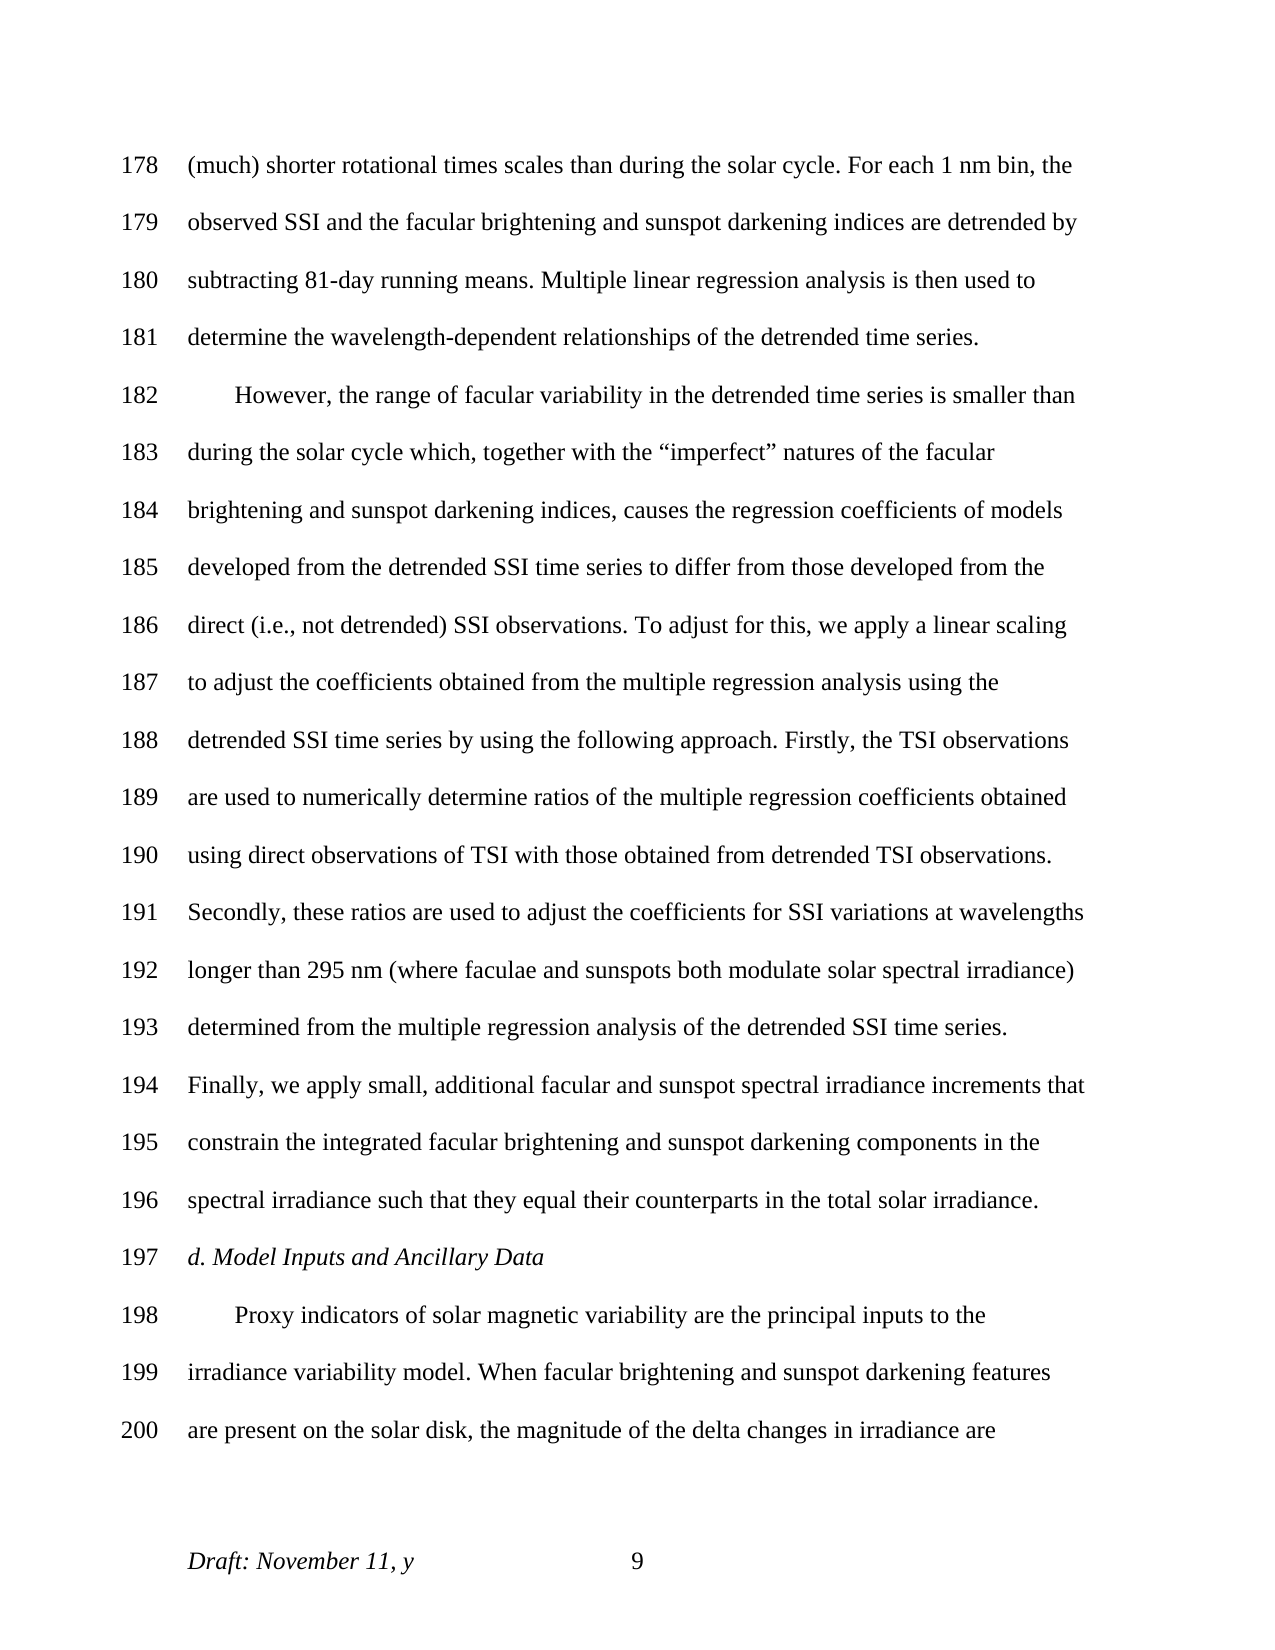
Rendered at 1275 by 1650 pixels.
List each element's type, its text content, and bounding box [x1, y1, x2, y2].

text However, the range of facular variability in the detrended time series is smaller than during the solar cycle which, together with the “imperfect” natures of the facular brightening and sunspot darkening indices, causes the regression coefficients of models developed from the detrended SSI time series to differ from those developed from the direct (i.e., not detrended) SSI observations. To adjust for this, we apply a linear scaling to adjust the coefficients obtained from the multiple regression analysis using the detrended SSI time series by using the following approach. Firstly, the TSI observations are used to numerically determine ratios of the multiple regression coefficients obtained using direct observations of TSI with those obtained from detrended TSI observations. Secondly, these ratios are used to adjust the coefficients for SSI variations at wavelengths longer than 295 nm (where faculae and sunspots both modulate solar spectral irradiance) determined from the multiple regression analysis of the detrended SSI time series. Finally, we apply small, additional facular and sunspot spectral irradiance increments that constrain the integrated facular brightening and sunspot darkening components in the spectral irradiance such that they equal their counterparts in the total solar irradiance. [187, 380, 1087, 1214]
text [187, 150, 1087, 351]
text d. Model Inputs and Ancillary Data [187, 1242, 1087, 1271]
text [187, 1300, 1087, 1444]
